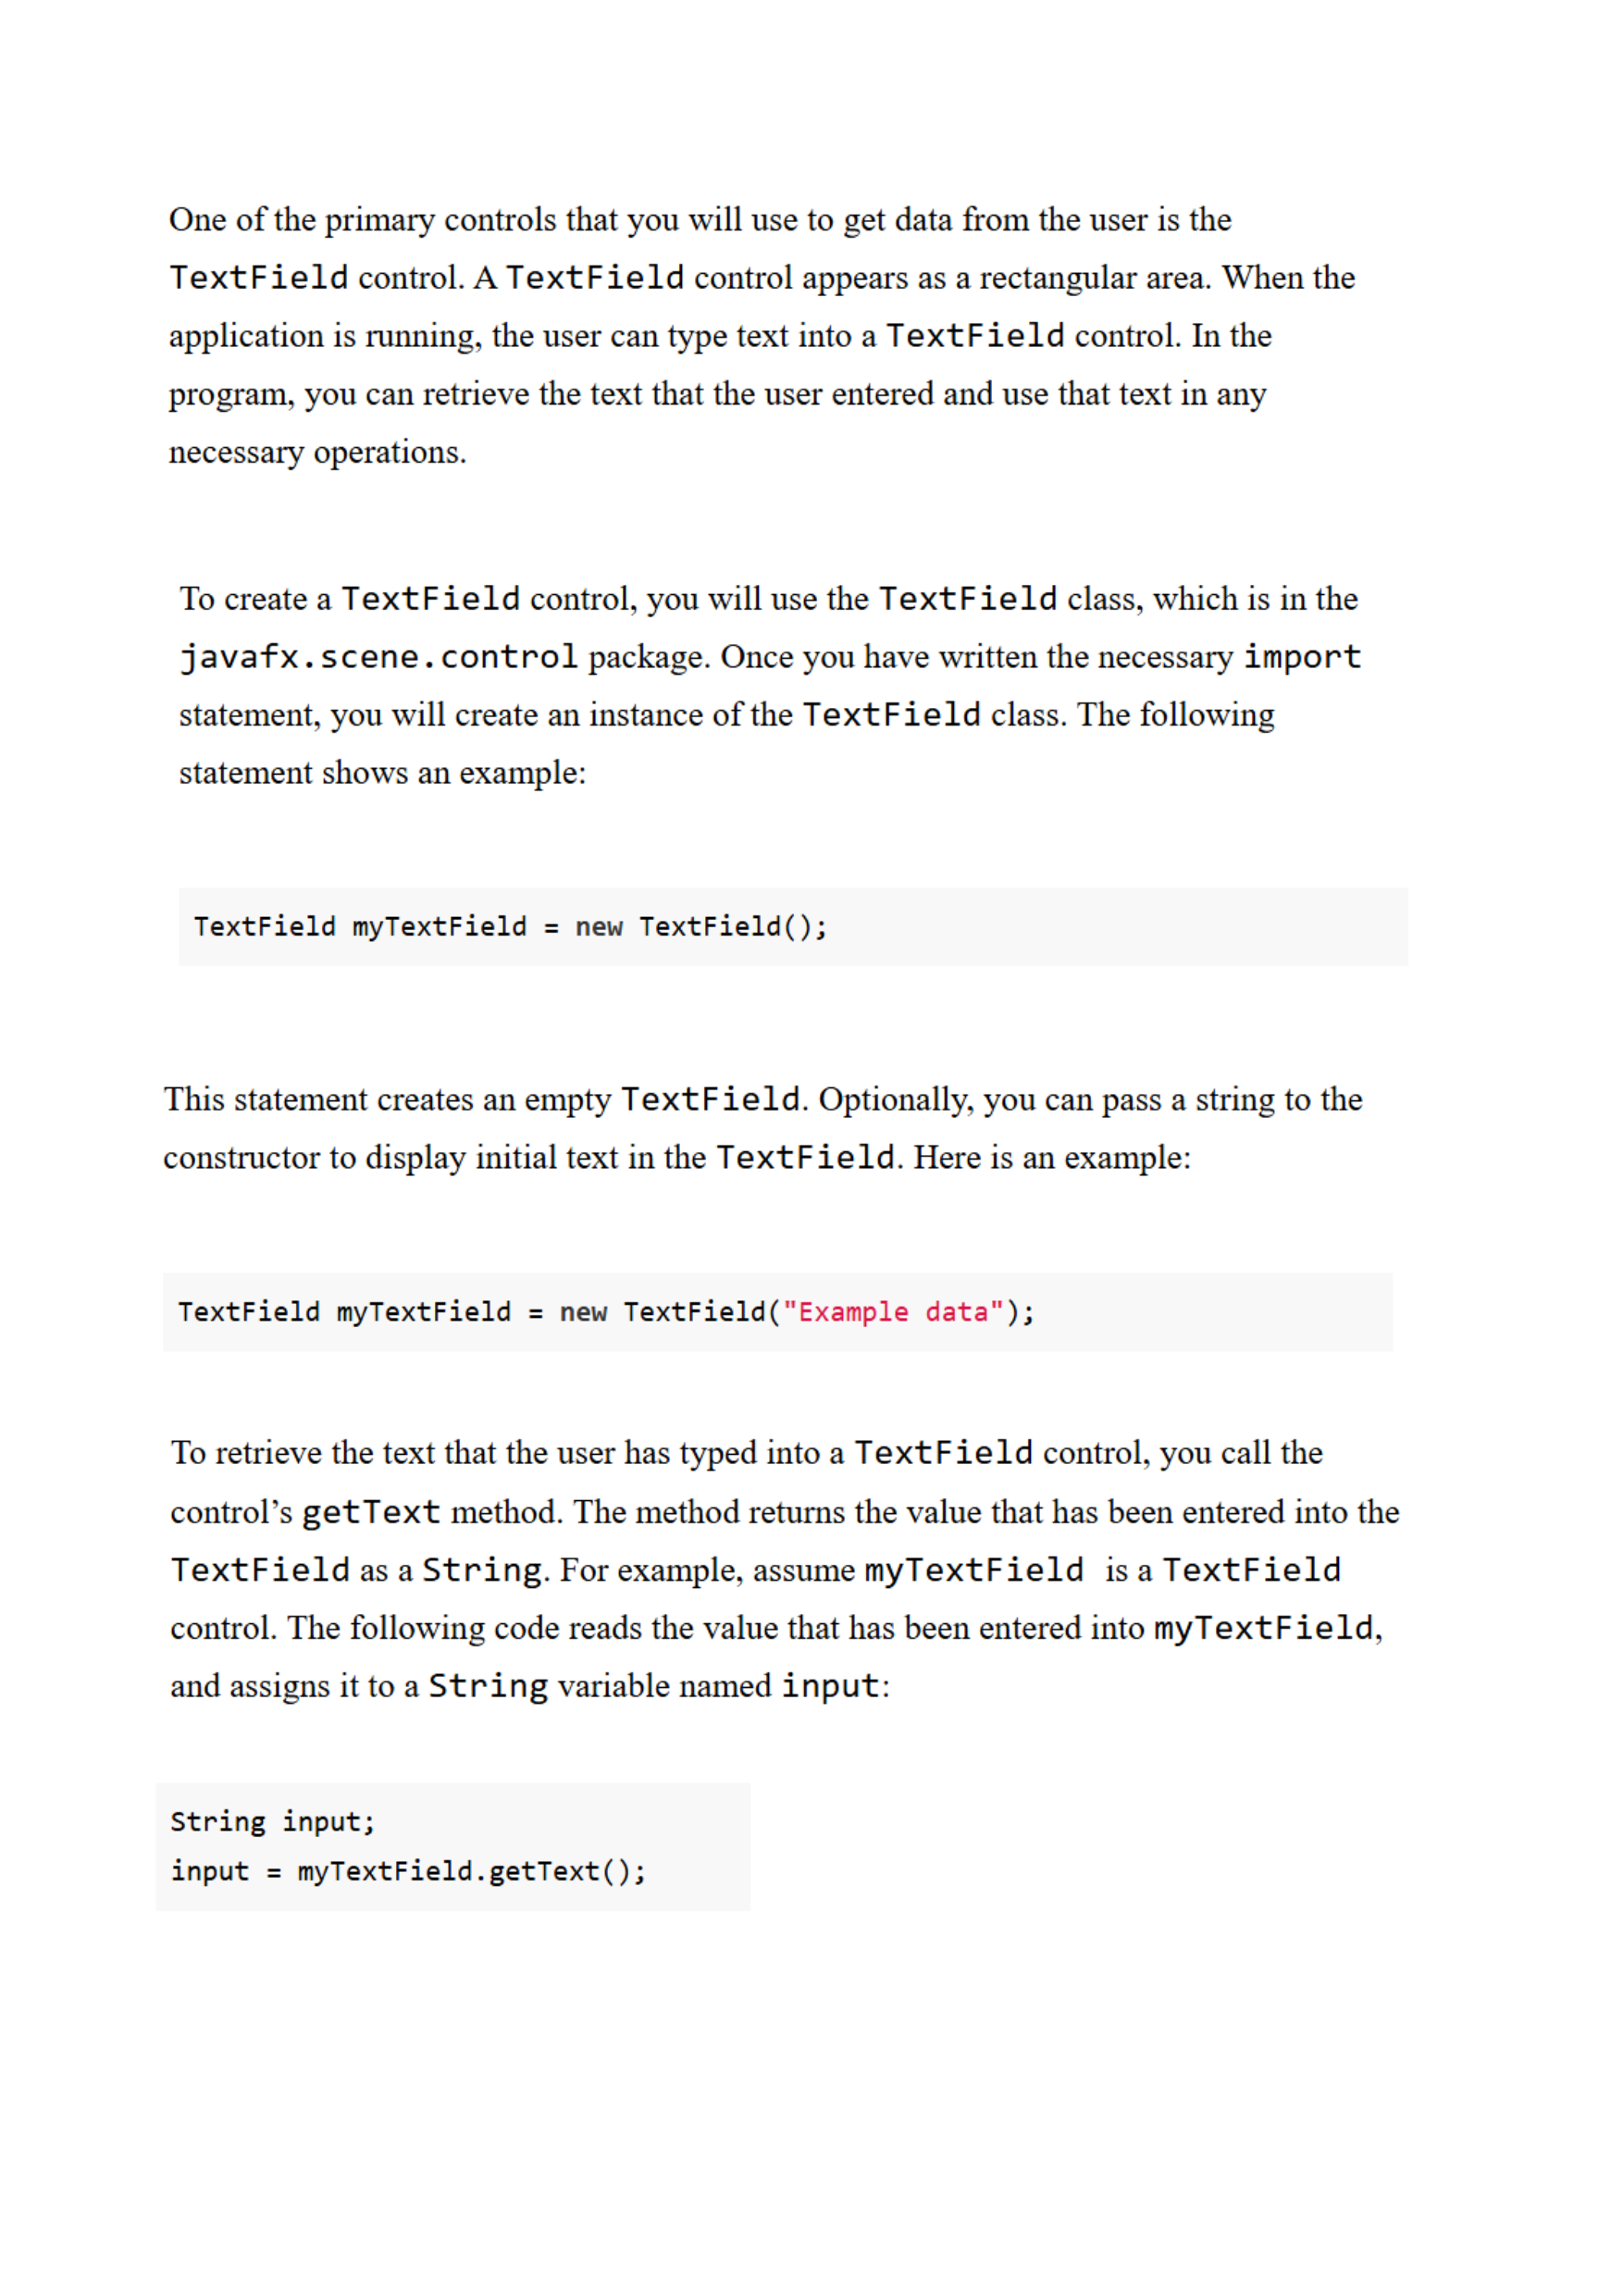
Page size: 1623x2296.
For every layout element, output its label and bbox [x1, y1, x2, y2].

picture [139, 1754, 751, 1929]
picture [139, 1027, 1419, 1368]
picture [139, 517, 1449, 1007]
picture [139, 139, 1406, 498]
picture [139, 1387, 1441, 1733]
